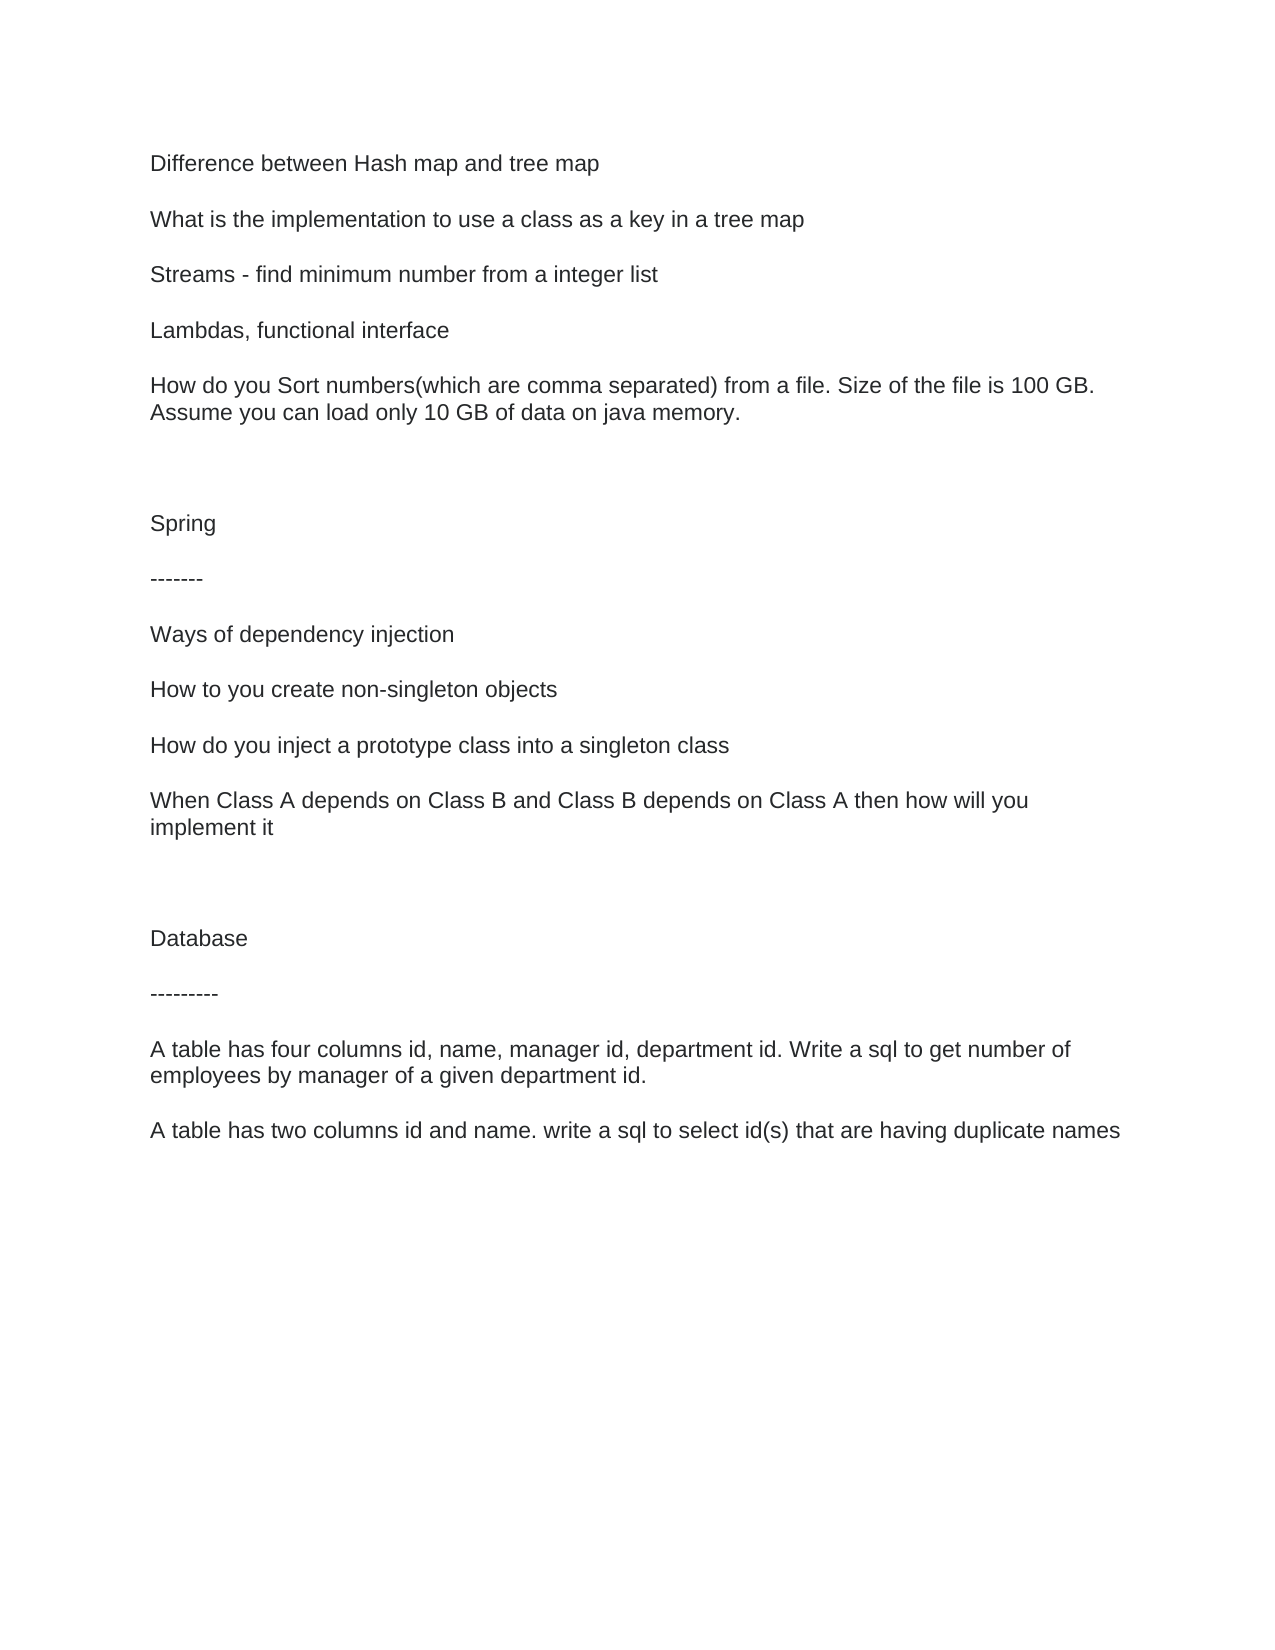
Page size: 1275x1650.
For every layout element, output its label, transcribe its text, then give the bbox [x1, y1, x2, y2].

text A table has four columns id, name, manager id, department id. Write a sql to get number of employees by manager of a given department id. [150, 1036, 1125, 1088]
text How do you Sort numbers(which are comma separated) from a file. Size of the file is 100 GB. Assume you can load only 10 GB of data on java memory. [150, 372, 1125, 425]
text When Class A depends on Class B and Class B depends on Class A then how will you implement it [150, 787, 1125, 840]
text Ways of dependency injection [150, 621, 1125, 647]
text What is the implementation to use a class as a key in a tree map [150, 206, 1125, 232]
text How do you inject a prototype class into a singleton class [150, 732, 1125, 758]
text How to you create non-singleton objects [150, 676, 1125, 702]
text Lambdas, functional interface [150, 317, 1125, 343]
text ------- [150, 565, 1125, 591]
text A table has two columns id and name. write a sql to select id(s) that are having duplicate names [150, 1117, 1125, 1144]
text Database [150, 924, 1125, 951]
text Spring [150, 509, 1125, 536]
text Difference between Hash map and tree map [150, 150, 1125, 176]
text Streams - find minimum number from a integer list [150, 261, 1125, 287]
text --------- [150, 980, 1125, 1006]
